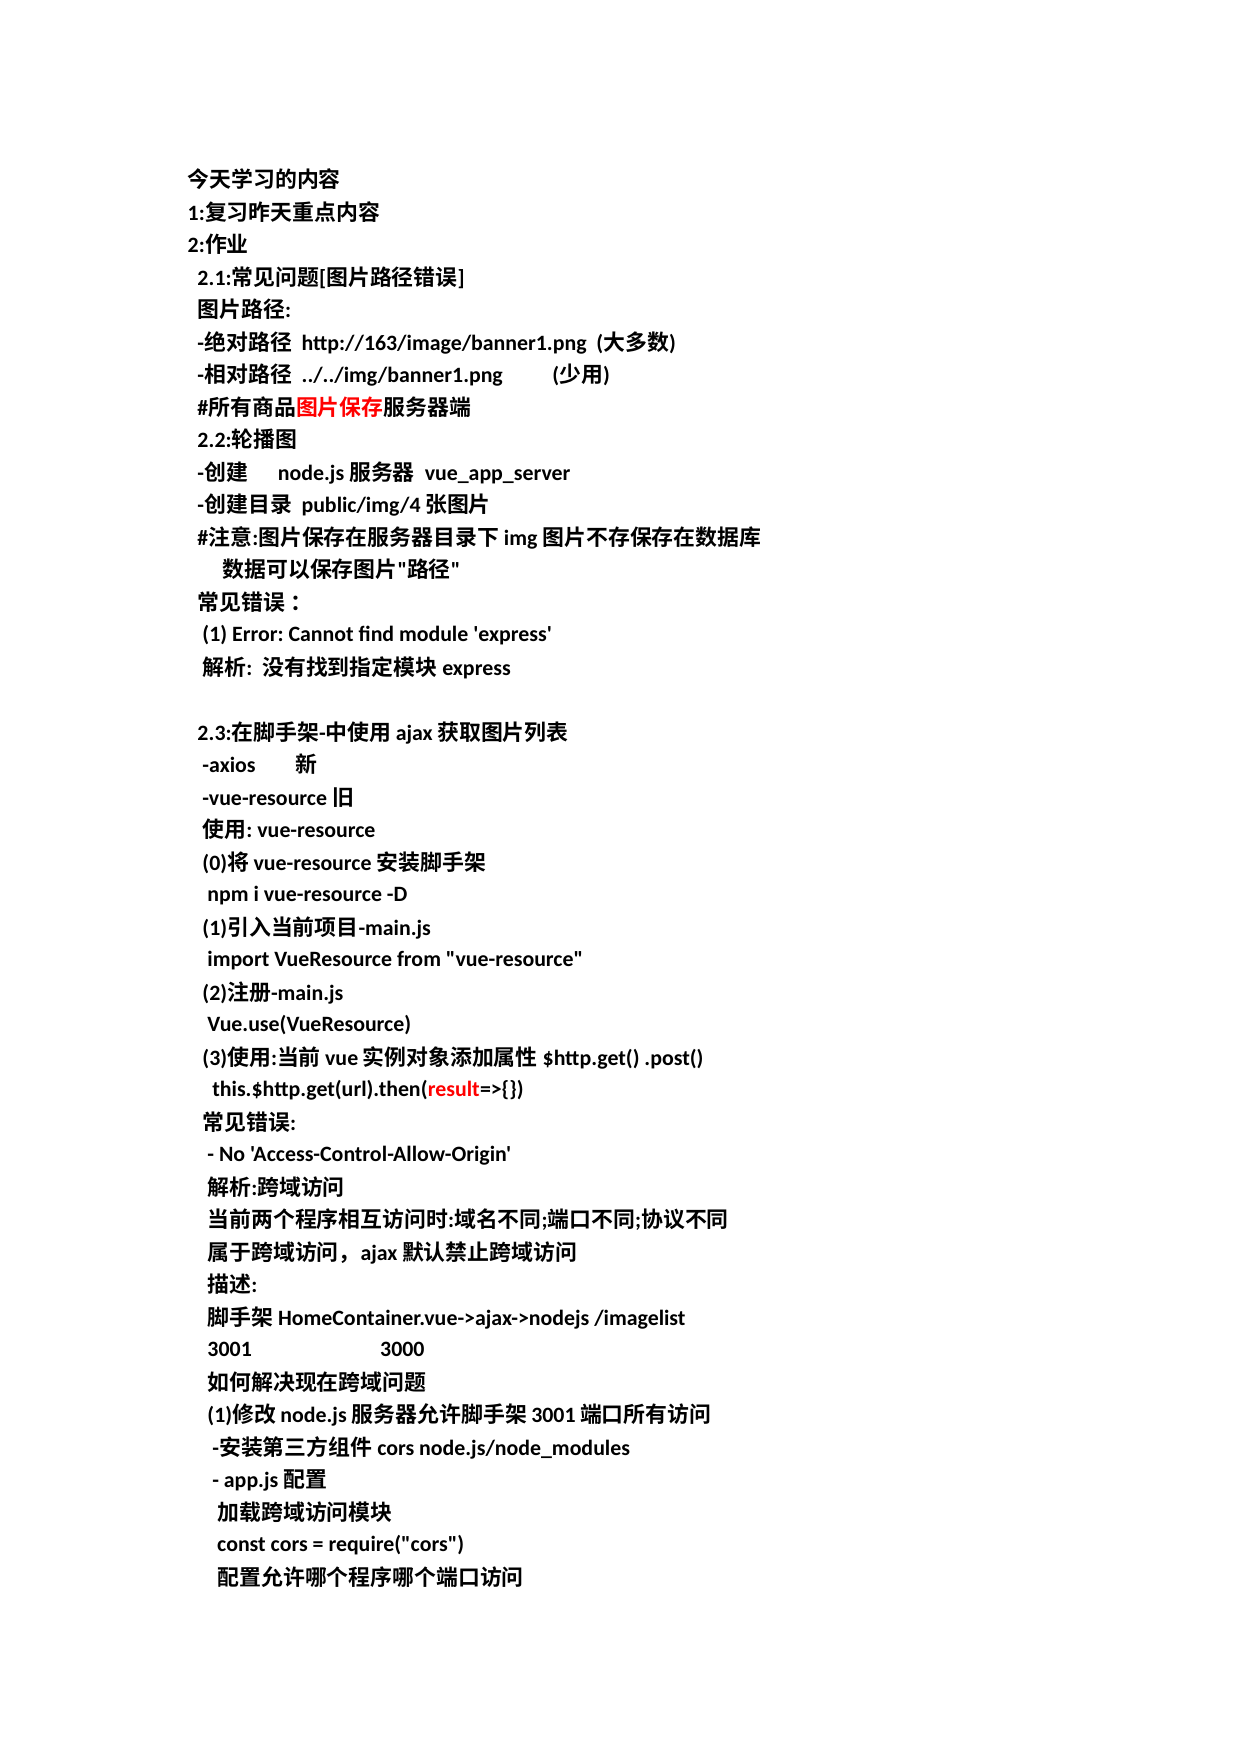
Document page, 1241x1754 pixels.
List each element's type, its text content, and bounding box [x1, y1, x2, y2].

text -相对路径 ../../img/banner1.png (少用) [187, 357, 1053, 389]
text 当前两个程序相互访问时:域名不同;端口不同;协议不同 [187, 1202, 1053, 1234]
text 解析: 没有找到指定模块 express [187, 649, 1053, 682]
text npm i vue-resource -D [187, 877, 1053, 909]
text 2.3:在脚手架-中使用ajax获取图片列表 [187, 714, 1053, 747]
text 配置允许哪个程序哪个端口访问 [187, 1559, 1053, 1592]
text const cors = require("cors") [187, 1527, 1053, 1559]
text import VueResource from "vue-resource" [187, 942, 1053, 974]
text -axios 新 [187, 747, 1053, 779]
text (0)将vue-resource 安装脚手架 [187, 844, 1053, 877]
text 解析:跨域访问 [187, 1169, 1053, 1202]
text 如何解决现在跨域问题 [187, 1364, 1053, 1397]
text 脚手架 HomeContainer.vue->ajax->nodejs /imagelist [187, 1299, 1053, 1332]
text (3)使用:当前vue实例对象添加属性 $http.get() .post() [187, 1039, 1053, 1072]
text -创建目录 public/img/4张图片 [187, 487, 1053, 519]
text 描述: [187, 1267, 1053, 1299]
text 属于跨域访问，ajax默认禁止跨域访问 [187, 1234, 1053, 1267]
text - app.js 配置 [187, 1462, 1053, 1494]
text -创建 node.js 服务器 vue_app_server [187, 454, 1053, 487]
text (1) Error: Cannot find module 'express' [187, 617, 1053, 649]
text #所有商品图片保存服务器端 [187, 389, 1053, 422]
text (2)注册-main.js [187, 974, 1053, 1007]
text -绝对路径 http://163/image/banner1.png (大多数) [187, 324, 1053, 357]
text (1)修改node.js 服务器允许脚手架3001端口所有访问 [187, 1397, 1053, 1429]
text 2.1:常见问题[图片路径错误] [187, 259, 1053, 292]
text 使用: vue-resource [187, 812, 1053, 844]
text Vue.use(VueResource) [187, 1007, 1053, 1039]
text 2:作业 [187, 227, 1053, 259]
text 常见错误 ： [187, 584, 1053, 617]
text 1:复习昨天重点内容 [187, 194, 1053, 227]
text -vue-resource 旧 [187, 779, 1053, 812]
text 常见错误: [187, 1104, 1053, 1137]
text 2.2:轮播图 [187, 422, 1053, 454]
text this.$http.get(url).then(result=>{}) [187, 1072, 1053, 1104]
text (1)引入当前项目-main.js [187, 909, 1053, 942]
text 今天学习的内容 [187, 162, 1053, 194]
text 加载跨域访问模块 [187, 1494, 1053, 1527]
text 数据可以保存图片"路径" [187, 552, 1053, 584]
text 3001 3000 [187, 1332, 1053, 1364]
text -安装第三方组件 cors node.js/node_modules [187, 1429, 1053, 1462]
text - No 'Access-Control-Allow-Origin' [187, 1137, 1053, 1169]
text #注意:图片保存在服务器目录下 img 图片不存保存在数据库 [187, 519, 1053, 552]
text 图片路径: [187, 292, 1053, 324]
